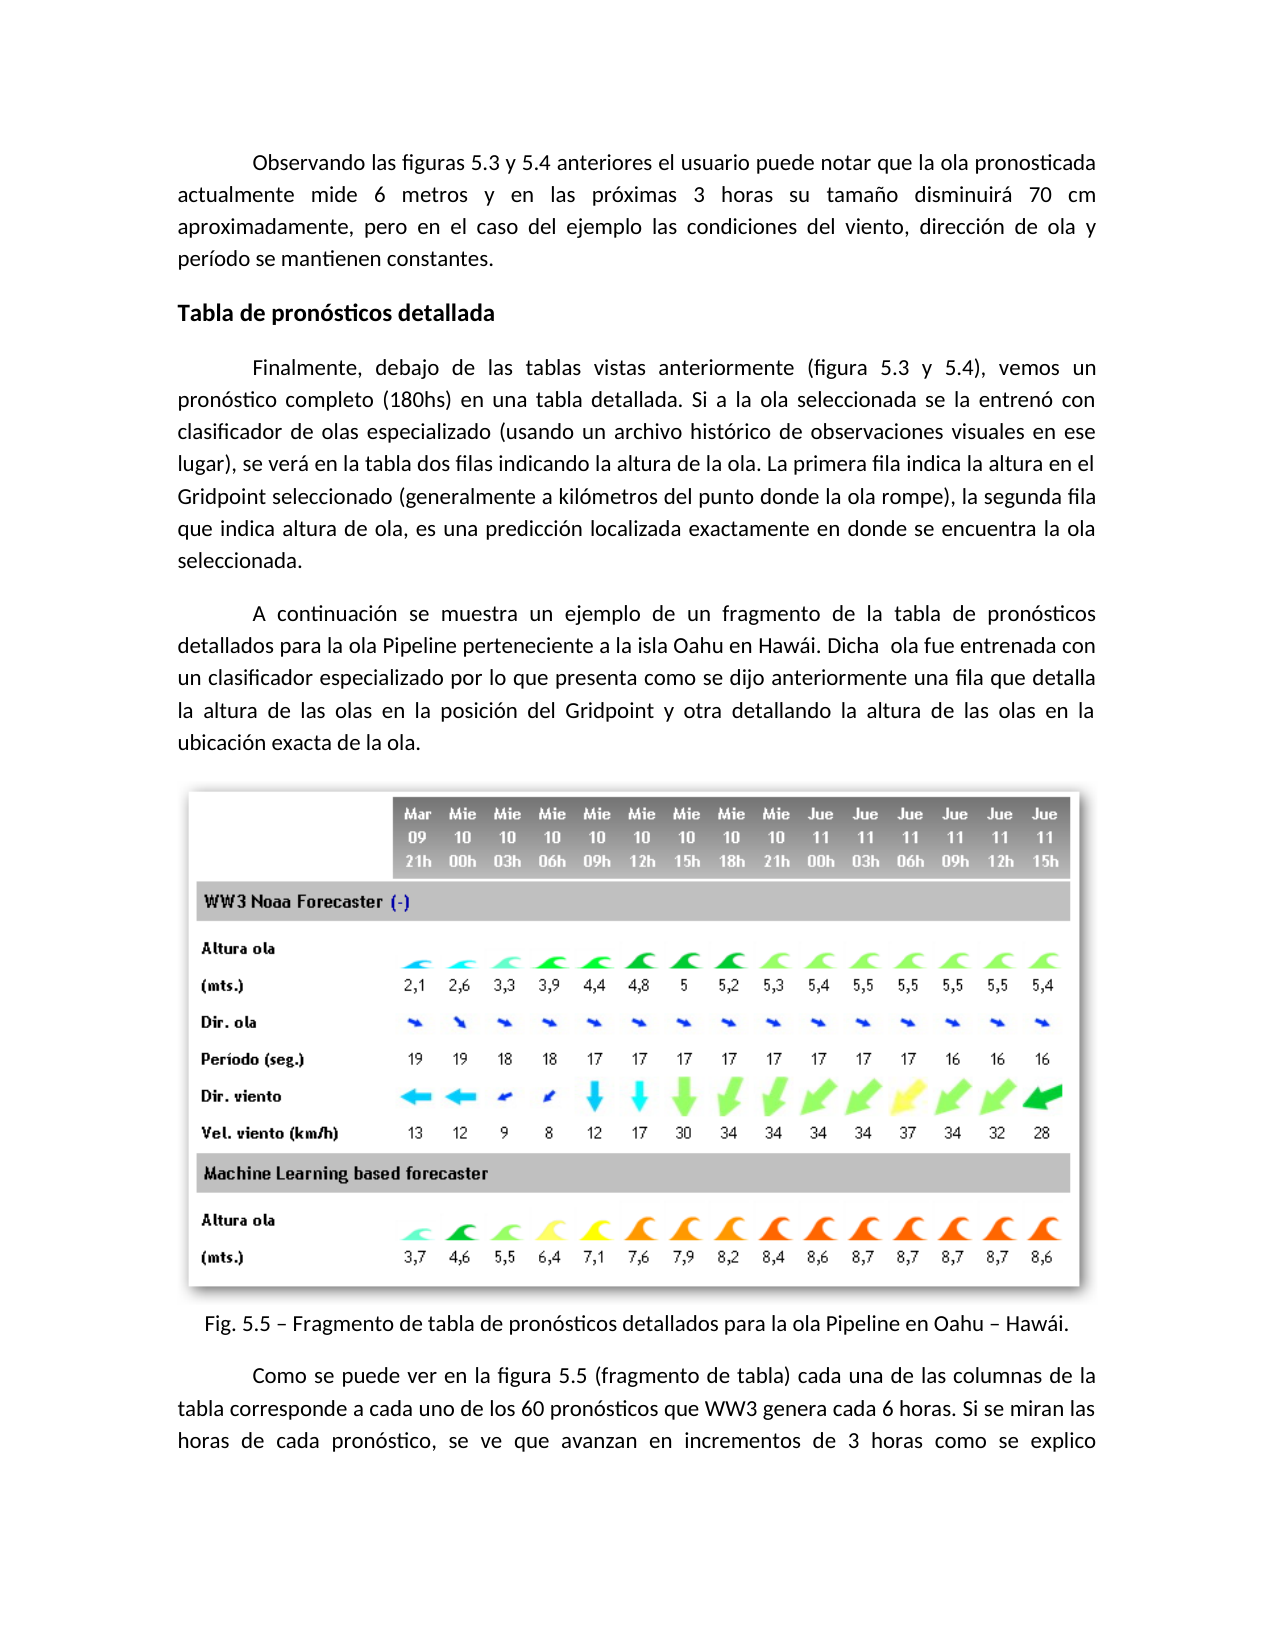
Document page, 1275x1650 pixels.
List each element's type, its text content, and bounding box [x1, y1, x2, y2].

text Observando las figuras 5.3 y 5.4 anteriores el usuario puede notar que la ola pronosticada actualmente mide 6 metros y en las próximas 3 horas su tamaño disminuirá 70 cm aproximadamente, pero en el caso del ejemplo las condiciones del viento, dirección de ola y período se mantienen constantes. [177, 148, 1098, 272]
text Finalmente, debajo de las tablas vistas anteriormente (figura 5.3 y 5.4), vemos un pronóstico completo (180hs) en una tabla detallada. Si a la ola seleccionada se la entrenó con clasificador de olas especializado (usando un archivo histórico de observaciones visuales en ese lugar), se verá en la tabla dos filas indicando la altura de la ola. La primera fila indica la altura en el Gridpoint seleccionado (generalmente a kilómetros del punto donde la ola rompe), la segunda fila que indica altura de ola, es una predicción localizada exactamente en donde se encuentra la ola seleccionada. [177, 353, 1098, 574]
text A continuación se muestra un ejemplo de un fragmento de la tabla de pronósticos detallados para la ola Pipeline perteneciente a la isla Oahu en Hawái. Dicha ola fue entrenada con un clasificador especializado por lo que presenta como se dijo anteriormente una fila que detalla la altura de las olas en la posición del Gridpoint y otra detallando la altura de las olas en la ubicación exacta de la ola. [177, 599, 1098, 756]
picture [177, 781, 1098, 1305]
text Fig. 5.5 – Fragmento de tabla de pronósticos detallados para la ola Pipeline en Oahu – Hawái. [177, 1305, 1098, 1337]
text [177, 1362, 1098, 1454]
text Tabla de pronósticos detallada [177, 297, 1098, 328]
